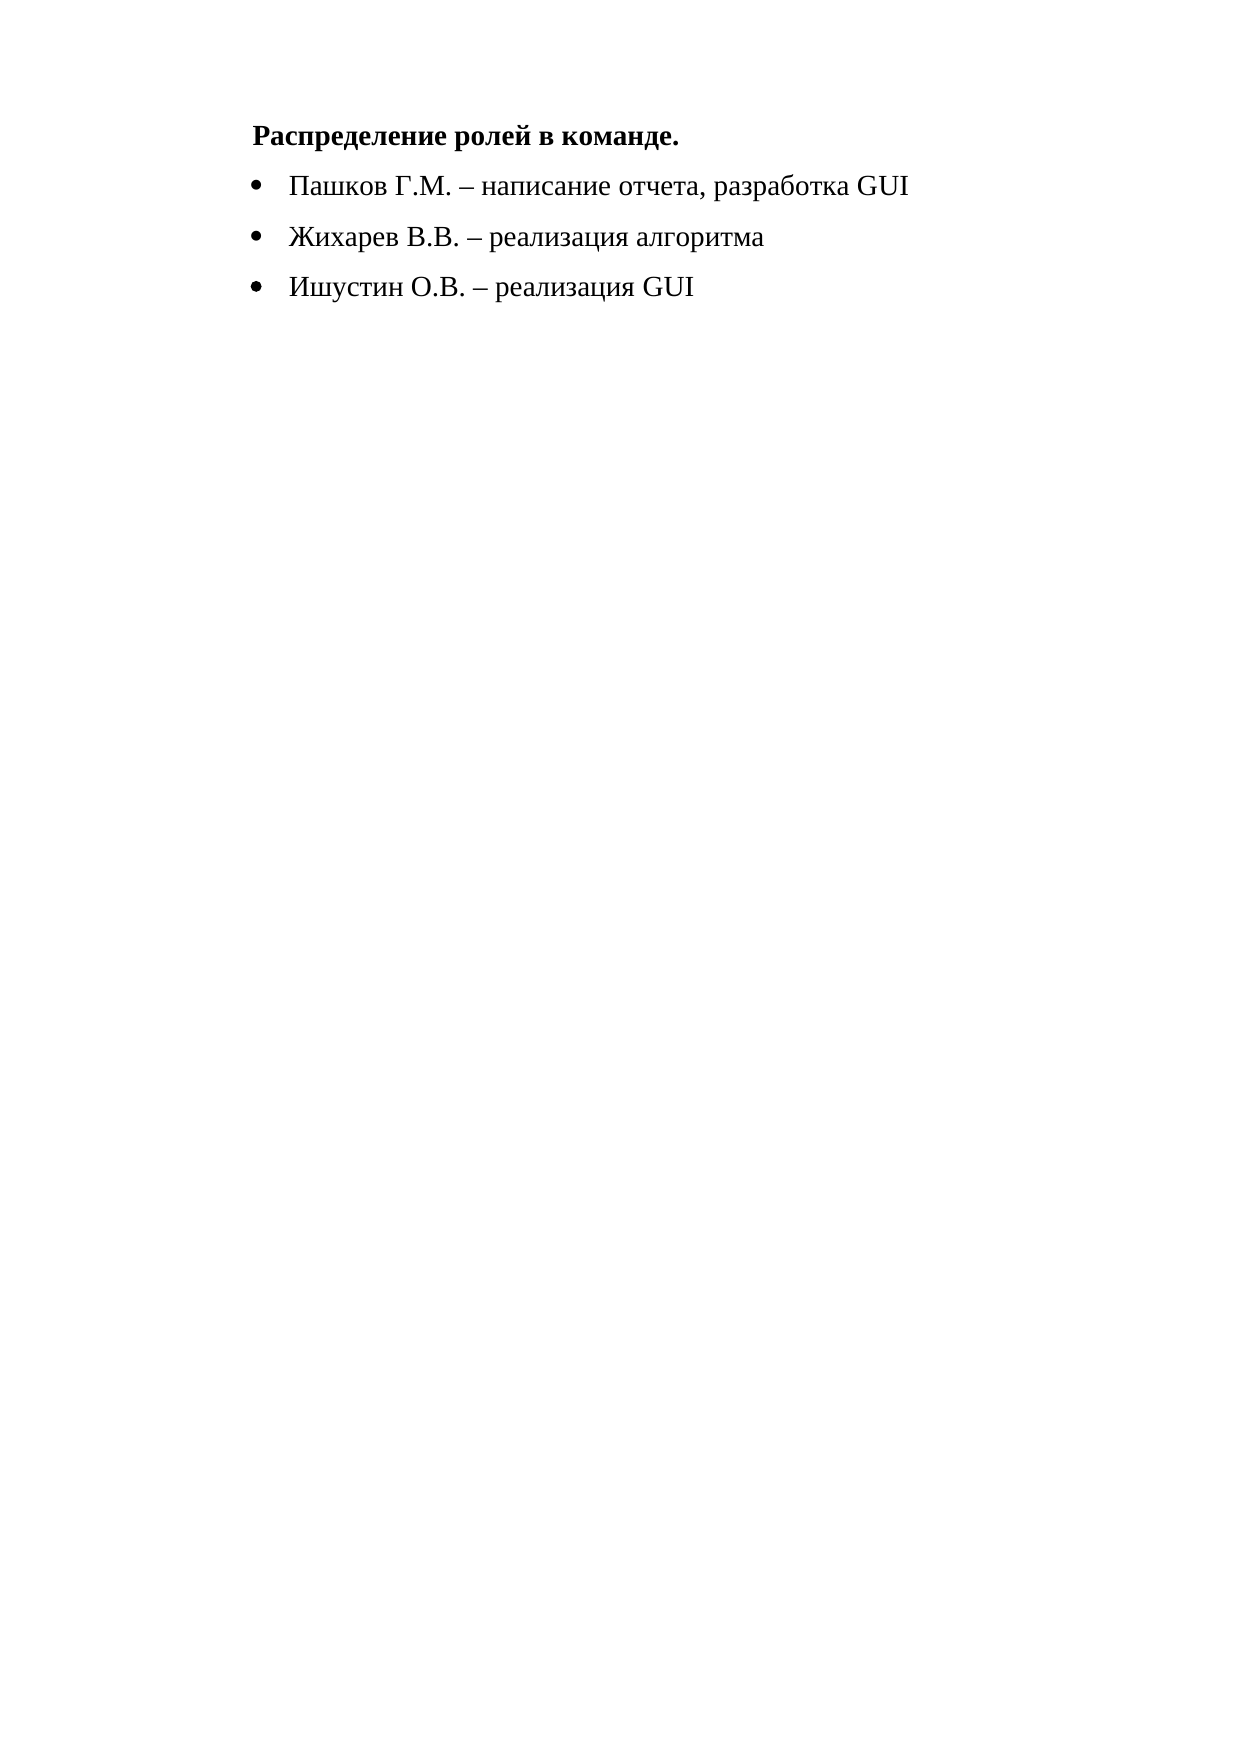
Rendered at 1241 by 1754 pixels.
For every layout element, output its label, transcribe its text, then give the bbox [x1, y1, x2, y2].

list Жихарев В.В. – реализация алгоритма [251, 219, 1152, 252]
list Ишустин О.В. – реализация GUI [251, 269, 1152, 303]
text Распределение ролей в команде. [252, 118, 1152, 152]
list Пашков Г.М. – написание отчета, разработка GUI [251, 168, 1152, 202]
